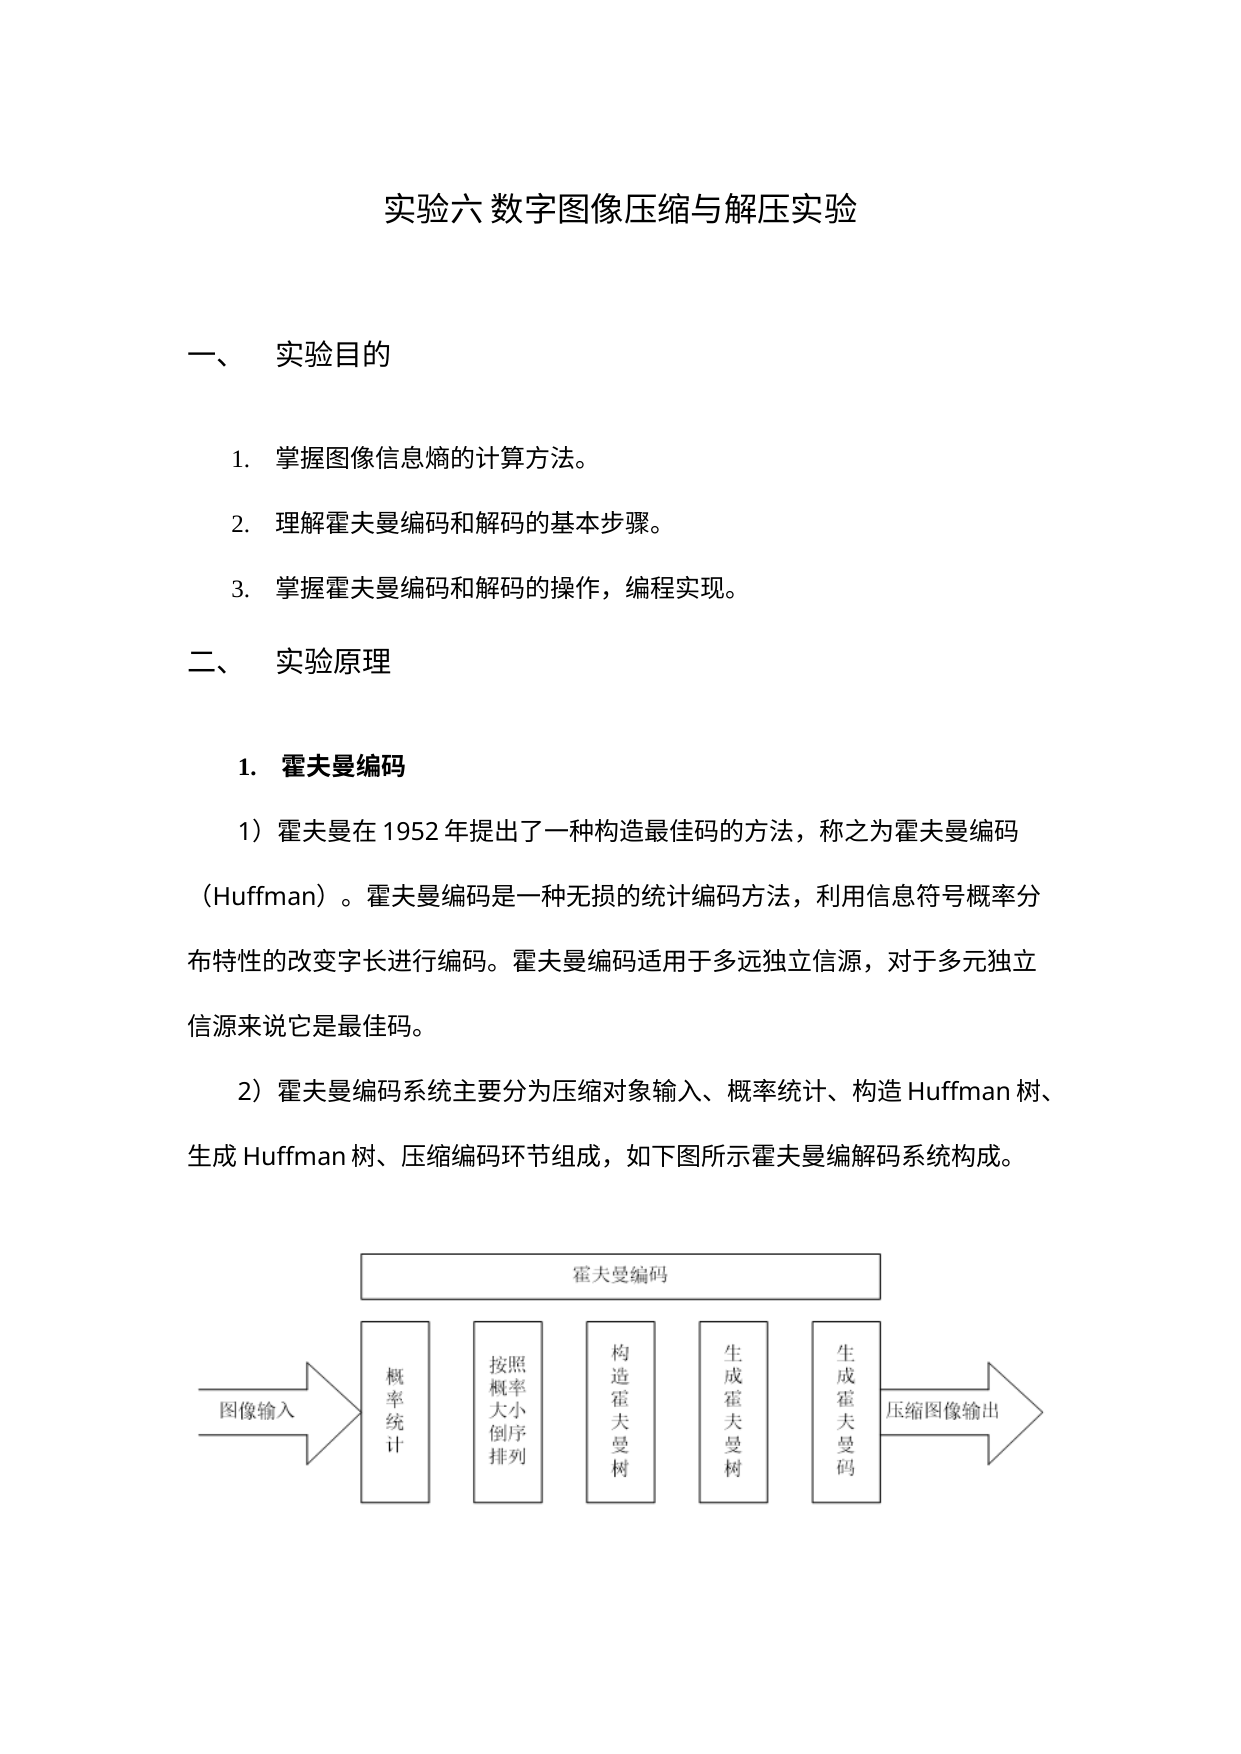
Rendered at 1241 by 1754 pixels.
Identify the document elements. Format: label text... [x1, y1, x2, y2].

list 掌握霍夫曼编码和解码的操作，编程实现。 [231, 554, 1053, 619]
picture [187, 1251, 1047, 1507]
subtitle 实验目的 [187, 320, 1053, 385]
list 霍夫曼编码系统主要分为压缩对象输入、概率统计、构造Huffman树、生成Huffman树、压缩编码环节组成，如下图所示霍夫曼编解码系统构成。 [187, 1057, 1053, 1187]
subtitle 实验六 数字图像压缩与解压实验 [187, 174, 1053, 239]
list 霍夫曼编码 [238, 732, 1053, 797]
subtitle 实验原理 [187, 627, 1053, 692]
list 理解霍夫曼编码和解码的基本步骤。 [231, 489, 1053, 554]
list 掌握图像信息熵的计算方法。 [231, 424, 1053, 489]
list 霍夫曼在1952年提出了一种构造最佳码的方法，称之为霍夫曼编码（Huffman）。霍夫曼编码是一种无损的统计编码方法，利用信息符号概率分布特性的改变字长进行编码。霍夫曼编码适用于多远独立信源，对于多元独立信源来说它是最佳码。 [187, 797, 1053, 1057]
